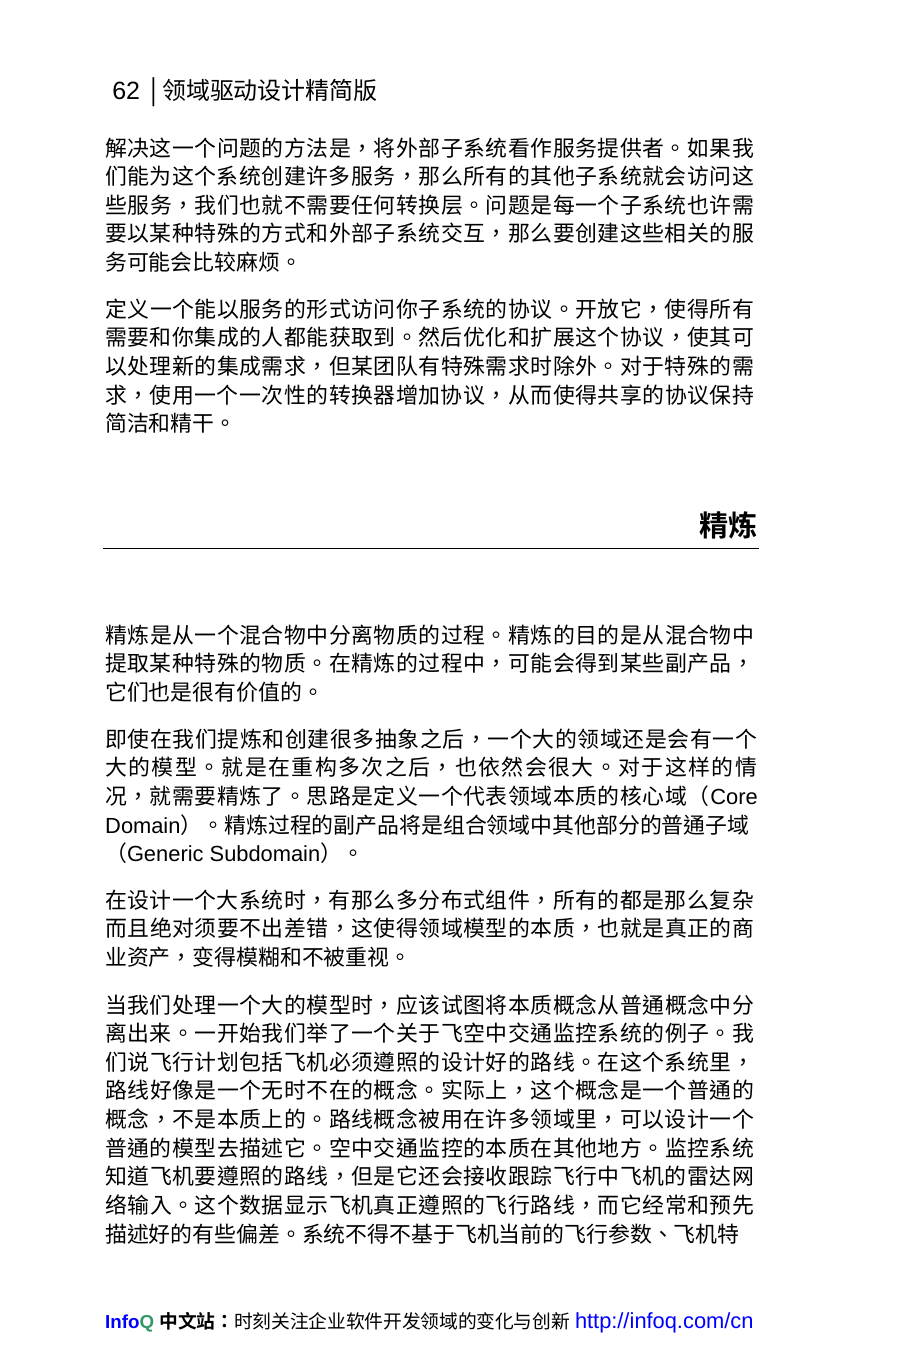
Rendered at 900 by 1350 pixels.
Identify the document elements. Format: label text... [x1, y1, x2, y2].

text 定义一个能以服务的形式访问你子系统的协议。开放它，使得所有需要和你集成的人都能获取到。然后优化和扩展这个协议，使其可以处理新的集成需求，但某团队有特殊需求时除外。对于特殊的需求，使用一个一次性的转换器增加协议，从而使得共享的协议保持简洁和精干。 [105, 295, 756, 438]
text InfoQ 中文站：时刻关注企业软件开发领域的变化与创新 http://infoq.com/cn [105, 1308, 835, 1334]
text 当我们处理一个大的模型时，应该试图将本质概念从普通概念中分离出来。一开始我们举了一个关于飞空中交通监控系统的例子。我们说飞行计划包括飞机必须遵照的设计好的路线。在这个系统里， 路线好像是一个无时不在的概念。实际上，这个概念是一个普通的概念，不是本质上的。路线概念被用在许多领域里，可以设计一个普通的模型去描述它。空中交通监控的本质在其他地方。监控系统知道飞机要遵照的路线，但是它还会接收跟踪飞行中飞机的雷达网络输入。这个数据显示飞机真正遵照的飞行路线，而它经常和预先描述好的有些偏差。系统不得不基于飞机当前的飞行参数、飞机特 [105, 991, 756, 1248]
text 精炼是从一个混合物中分离物质的过程。精炼的目的是从混合物中提取某种特殊的物质。在精炼的过程中，可能会得到某些副产品， 它们也是很有价值的。 [105, 621, 756, 706]
text 解决这一个问题的方法是，将外部子系统看作服务提供者。如果我们能为这个系统创建许多服务，那么所有的其他子系统就会访问这些服务，我们也就不需要任何转换层。问题是每一个子系统也许需要以某种特殊的方式和外部子系统交互，那么要创建这些相关的服务可能会比较麻烦。 [105, 134, 756, 277]
text （Generic Subdomain）。 [105, 839, 835, 867]
subtitle 精炼 [23, 505, 757, 545]
text 即使在我们提炼和创建很多抽象之后，一个大的领域还是会有一个大的模型。就是在重构多次之后，也依然会很大。对于这样的情况，就需要精炼了。思路是定义一个代表领域本质的核心域（Core Domain）。精炼过程的副产品将是组合领域中其他部分的普通子域 [105, 725, 757, 839]
text 在设计一个大系统时，有那么多分布式组件，所有的都是那么复杂而且绝对须要不出差错，这使得领域模型的本质，也就是真正的商业资产，变得模糊和不被重视。 [105, 886, 756, 971]
text 62 │领域驱动设计精简版 [112, 74, 835, 106]
